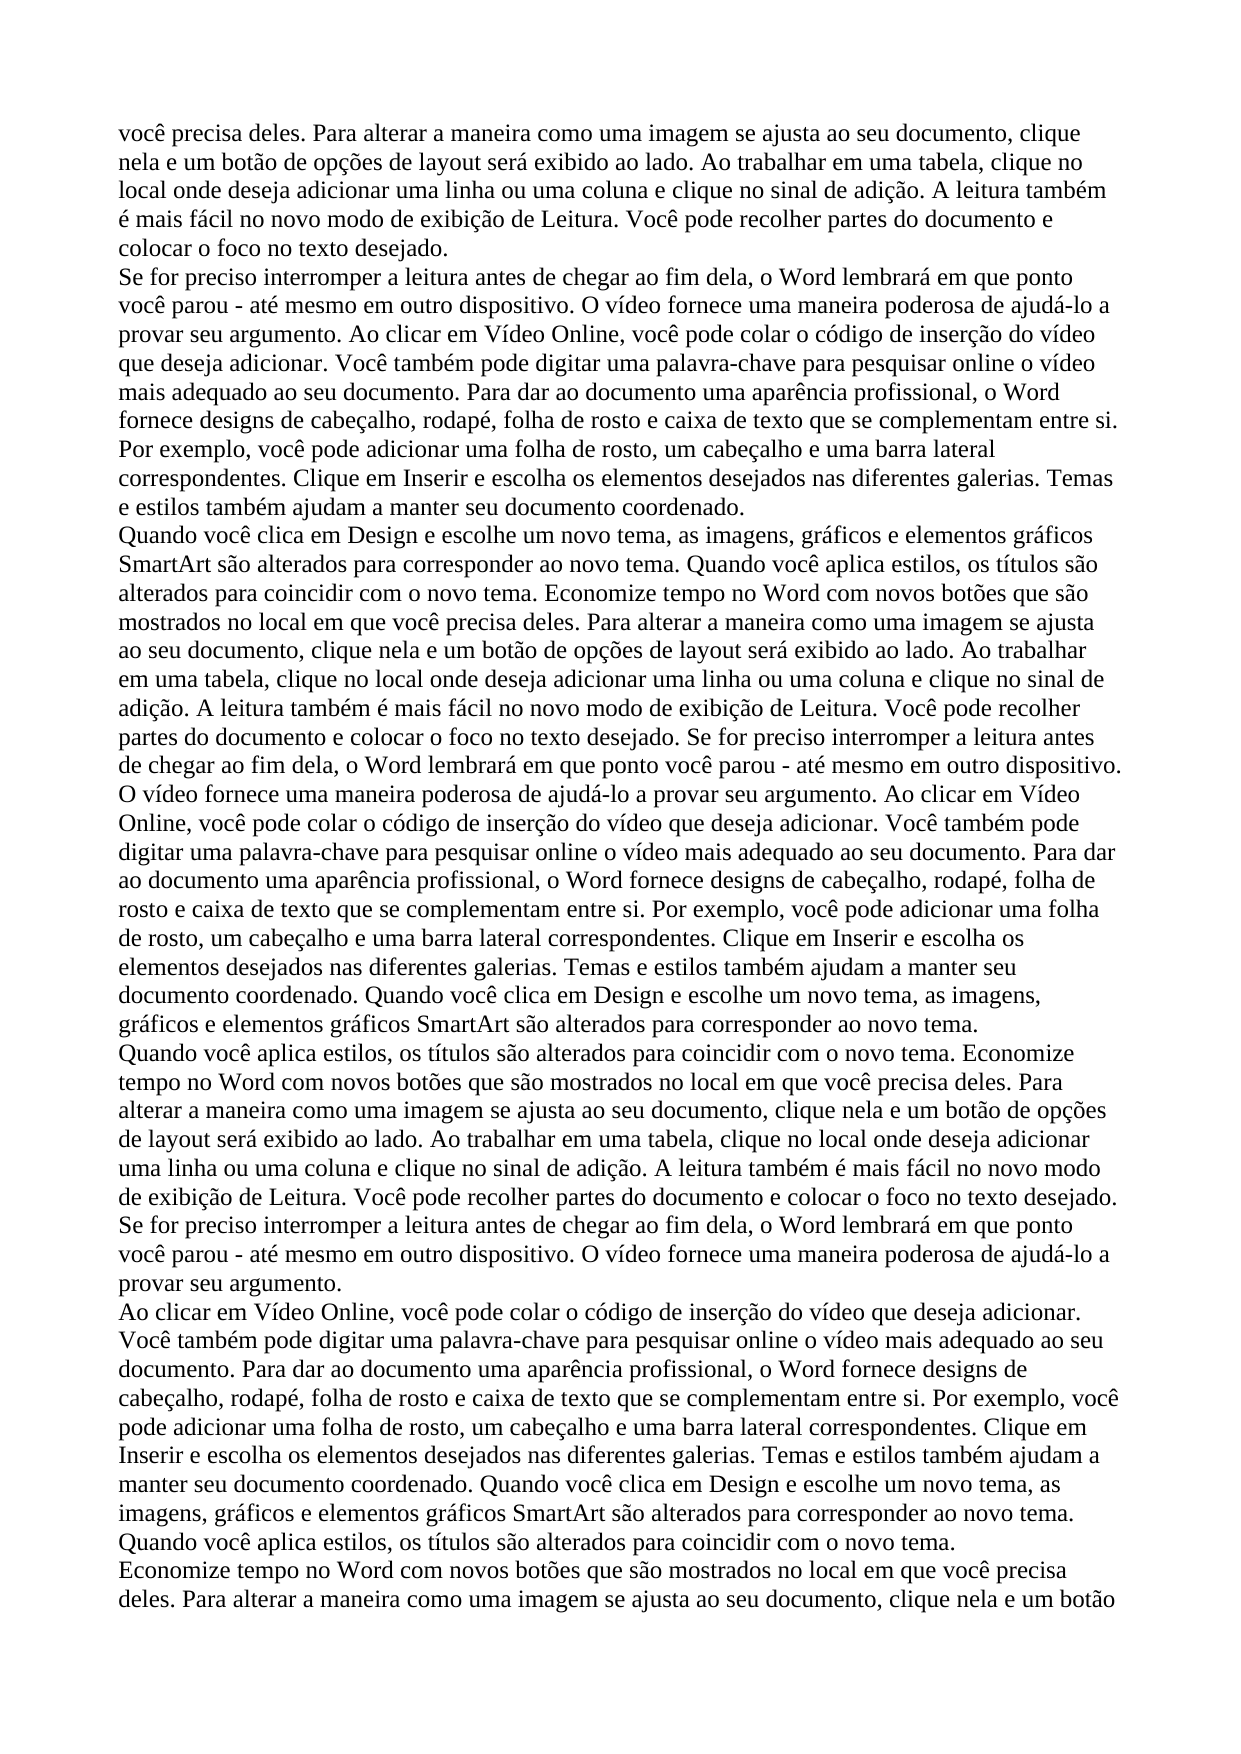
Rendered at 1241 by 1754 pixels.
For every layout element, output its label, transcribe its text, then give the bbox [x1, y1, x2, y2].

text O vídeo fornece uma maneira poderosa de ajudá-lo a provar seu argumento. Ao clicar em Vídeo Online, você pode colar o código de inserção do vídeo que deseja adicionar. Você também pode digitar uma palavra-chave para pesquisar online o vídeo mais adequado ao seu documento. Para dar ao documento uma aparência profissional, o Word fornece designs de cabeçalho, rodapé, folha de rosto e caixa de texto que se complementam entre si. Por exemplo, você pode adicionar uma folha de rosto, um cabeçalho e uma barra lateral correspondentes. Clique em Inserir e escolha os elementos desejados nas diferentes galerias. Temas e estilos também ajudam a manter seu documento coordenado. Quando você clica em Design e escolhe um novo tema, as imagens, gráficos e elementos gráficos SmartArt são alterados para corresponder ao novo tema. [118, 779, 1122, 1038]
text Ao clicar em Vídeo Online, você pode colar o código de inserção do vídeo que deseja adicionar. Você também pode digitar uma palavra-chave para pesquisar online o vídeo mais adequado ao seu documento. Para dar ao documento uma aparência profissional, o Word fornece designs de cabeçalho, rodapé, folha de rosto e caixa de texto que se complementam entre si. Por exemplo, você pode adicionar uma folha de rosto, um cabeçalho e uma barra lateral correspondentes. Clique em Inserir e escolha os elementos desejados nas diferentes galerias. Temas e estilos também ajudam a manter seu documento coordenado. Quando você clica em Design e escolhe um novo tema, as imagens, gráficos e elementos gráficos SmartArt são alterados para corresponder ao novo tema. Quando você aplica estilos, os títulos são alterados para coincidir com o novo tema. [118, 1297, 1122, 1556]
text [118, 118, 1122, 262]
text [118, 1556, 1122, 1613]
text Quando você clica em Design e escolhe um novo tema, as imagens, gráficos e elementos gráficos SmartArt são alterados para corresponder ao novo tema. Quando você aplica estilos, os títulos são alterados para coincidir com o novo tema. Economize tempo no Word com novos botões que são mostrados no local em que você precisa deles. Para alterar a maneira como uma imagem se ajusta ao seu documento, clique nela e um botão de opções de layout será exibido ao lado. Ao trabalhar em uma tabela, clique no local onde deseja adicionar uma linha ou uma coluna e clique no sinal de adição. A leitura também é mais fácil no novo modo de exibição de Leitura. Você pode recolher partes do documento e colocar o foco no texto desejado. Se for preciso interromper a leitura antes de chegar ao fim dela, o Word lembrará em que ponto você parou - até mesmo em outro dispositivo. [118, 521, 1122, 779]
text Quando você aplica estilos, os títulos são alterados para coincidir com o novo tema. Economize tempo no Word com novos botões que são mostrados no local em que você precisa deles. Para alterar a maneira como uma imagem se ajusta ao seu documento, clique nela e um botão de opções de layout será exibido ao lado. Ao trabalhar em uma tabela, clique no local onde deseja adicionar uma linha ou uma coluna e clique no sinal de adição. A leitura também é mais fácil no novo modo de exibição de Leitura. Você pode recolher partes do documento e colocar o foco no texto desejado. Se for preciso interromper a leitura antes de chegar ao fim dela, o Word lembrará em que ponto você parou - até mesmo em outro dispositivo. O vídeo fornece uma maneira poderosa de ajudá-lo a provar seu argumento. [118, 1038, 1122, 1297]
text Se for preciso interromper a leitura antes de chegar ao fim dela, o Word lembrará em que ponto você parou - até mesmo em outro dispositivo. O vídeo fornece uma maneira poderosa de ajudá-lo a provar seu argumento. Ao clicar em Vídeo Online, você pode colar o código de inserção do vídeo que deseja adicionar. Você também pode digitar uma palavra-chave para pesquisar online o vídeo mais adequado ao seu documento. Para dar ao documento uma aparência profissional, o Word fornece designs de cabeçalho, rodapé, folha de rosto e caixa de texto que se complementam entre si. Por exemplo, você pode adicionar uma folha de rosto, um cabeçalho e uma barra lateral correspondentes. Clique em Inserir e escolha os elementos desejados nas diferentes galerias. Temas e estilos também ajudam a manter seu documento coordenado. [118, 262, 1122, 521]
